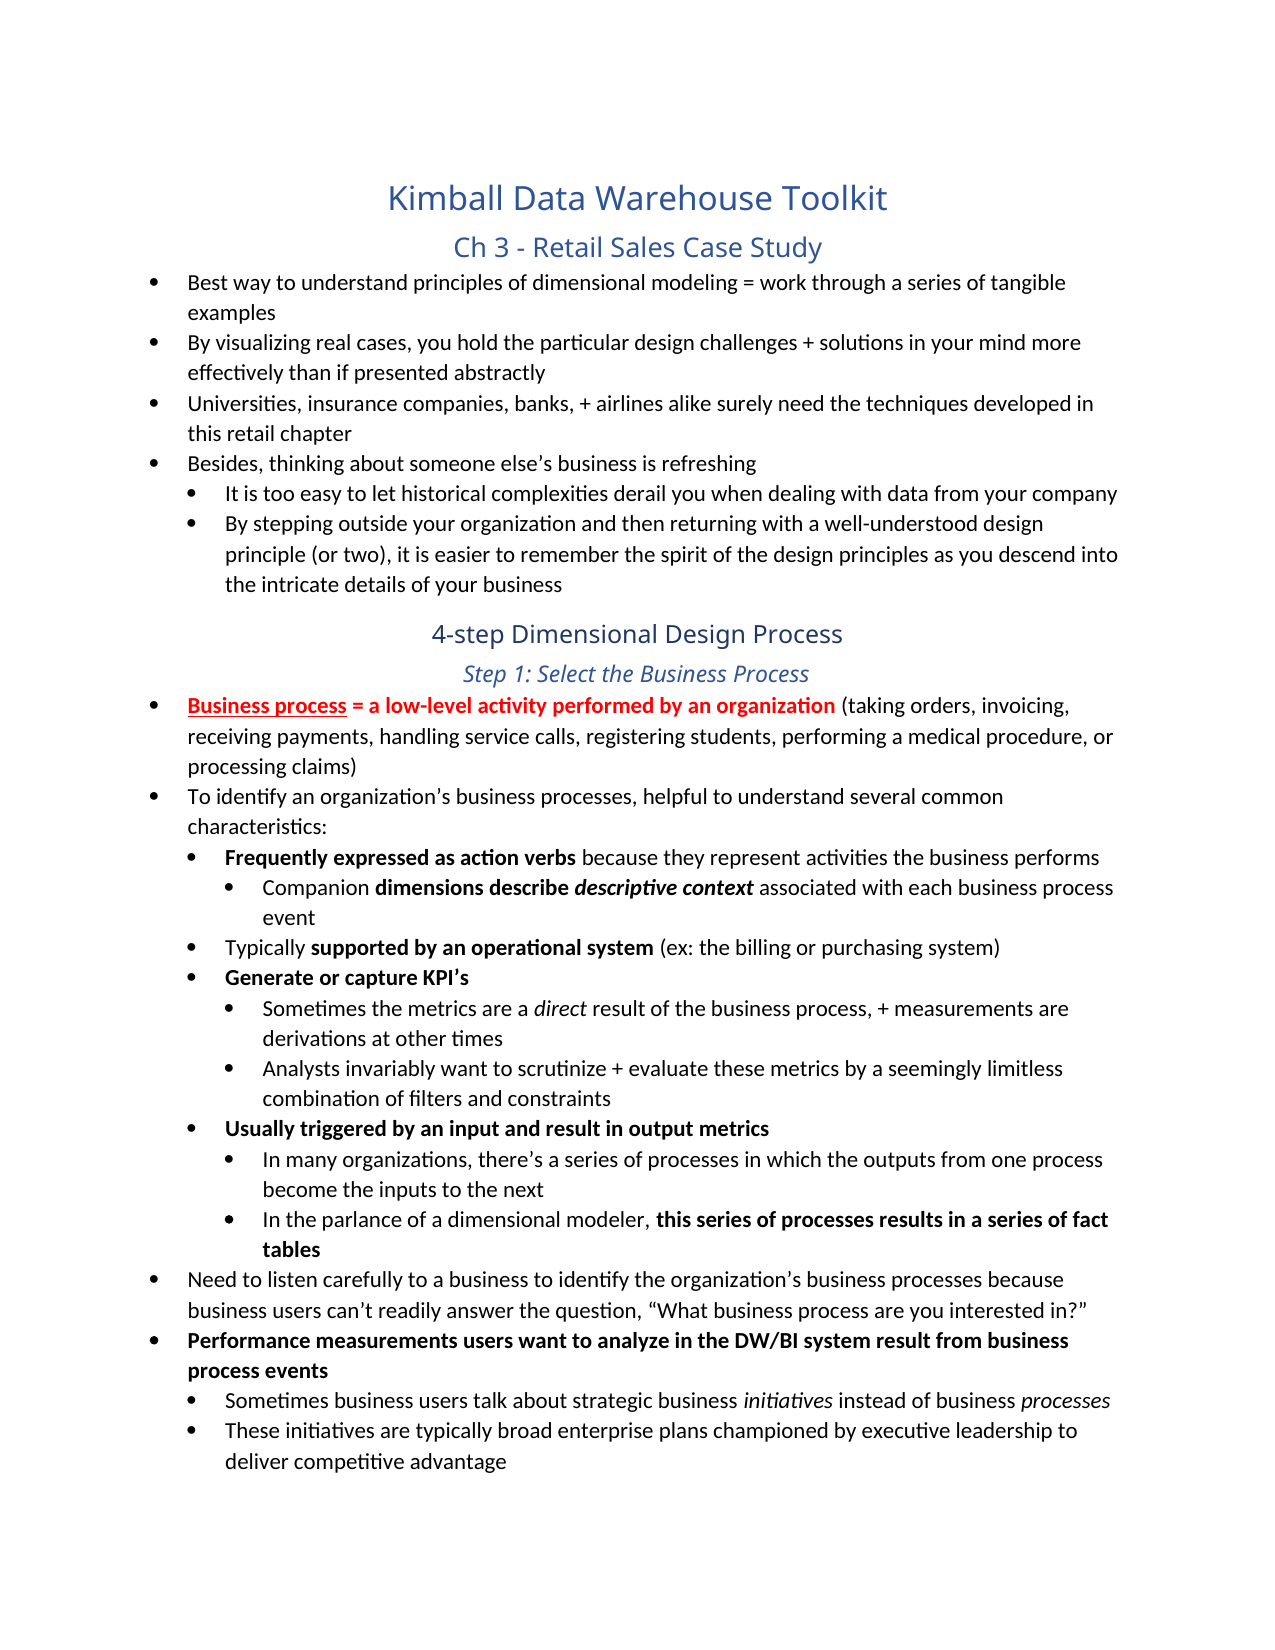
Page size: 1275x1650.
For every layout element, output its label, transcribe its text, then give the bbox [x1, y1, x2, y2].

list Companion dimensions describe descriptive context associated with each business process event [225, 873, 1125, 931]
list To identify an organization’s business processes, helpful to understand several common characteristics: [150, 782, 1125, 840]
list Besides, thinking about someone else’s business is refreshing [150, 449, 1125, 477]
list In many organizations, there’s a series of processes in which the outputs from one process become the inputs to the next [225, 1145, 1125, 1203]
list By stepping outside your organization and then returning with a well-understood design principle (or two), it is easier to remember the spirit of the design principles as you descend into the intricate details of your business [187, 509, 1125, 598]
list Performance measurements users want to analyze in the DW/BI system result from business process events [150, 1326, 1125, 1384]
list Typically supported by an operational system (ex: the billing or purchasing system) [187, 933, 1125, 961]
list Generate or capture KPI’s [187, 963, 1125, 991]
list Universities, insurance companies, banks, + airlines alike surely need the techniques developed in this retail chapter [150, 389, 1125, 447]
list Need to listen carefully to a business to identify the organization’s business processes because business users can’t readily answer the question, “What business process are you interested in?” [150, 1266, 1125, 1324]
list Sometimes business users talk about strategic business initiatives instead of business processes [187, 1386, 1125, 1414]
list These initiatives are typically broad enterprise plans championed by executive leadership to deliver competitive advantage [187, 1417, 1125, 1475]
list It is too easy to let historical complexities derail you when dealing with data from your company [187, 479, 1125, 507]
list Analysts invariably want to scrutinize + evaluate these metrics by a seemingly limitless combination of filters and constraints [225, 1054, 1125, 1112]
subtitle Step 1: Select the Business Process [150, 658, 1125, 689]
list Frequently expressed as action verbs because they represent activities the business performs [187, 843, 1125, 871]
list Usually triggered by an input and result in output metrics [187, 1114, 1125, 1142]
subtitle Kimball Data Warehouse Toolkit [150, 175, 1125, 220]
list In the parlance of a dimensional modeler, this series of processes results in a series of fact tables [225, 1205, 1125, 1263]
list Business process = a low-level activity performed by an organization (taking orders, invoicing, receiving payments, handling service calls, registering students, performing a medical procedure, or processing claims) [150, 692, 1125, 780]
subtitle 4-step Dimensional Design Process [150, 617, 1125, 651]
list Best way to understand principles of dimensional modeling = work through a series of tangible examples [150, 268, 1125, 326]
list Sometimes the metrics are a direct result of the business process, + measurements are derivations at other times [225, 994, 1125, 1052]
subtitle Ch 3 - Retail Sales Case Study [150, 228, 1125, 265]
list By visualizing real cases, you hold the particular design challenges + solutions in your mind more effectively than if presented abstractly [150, 328, 1125, 387]
